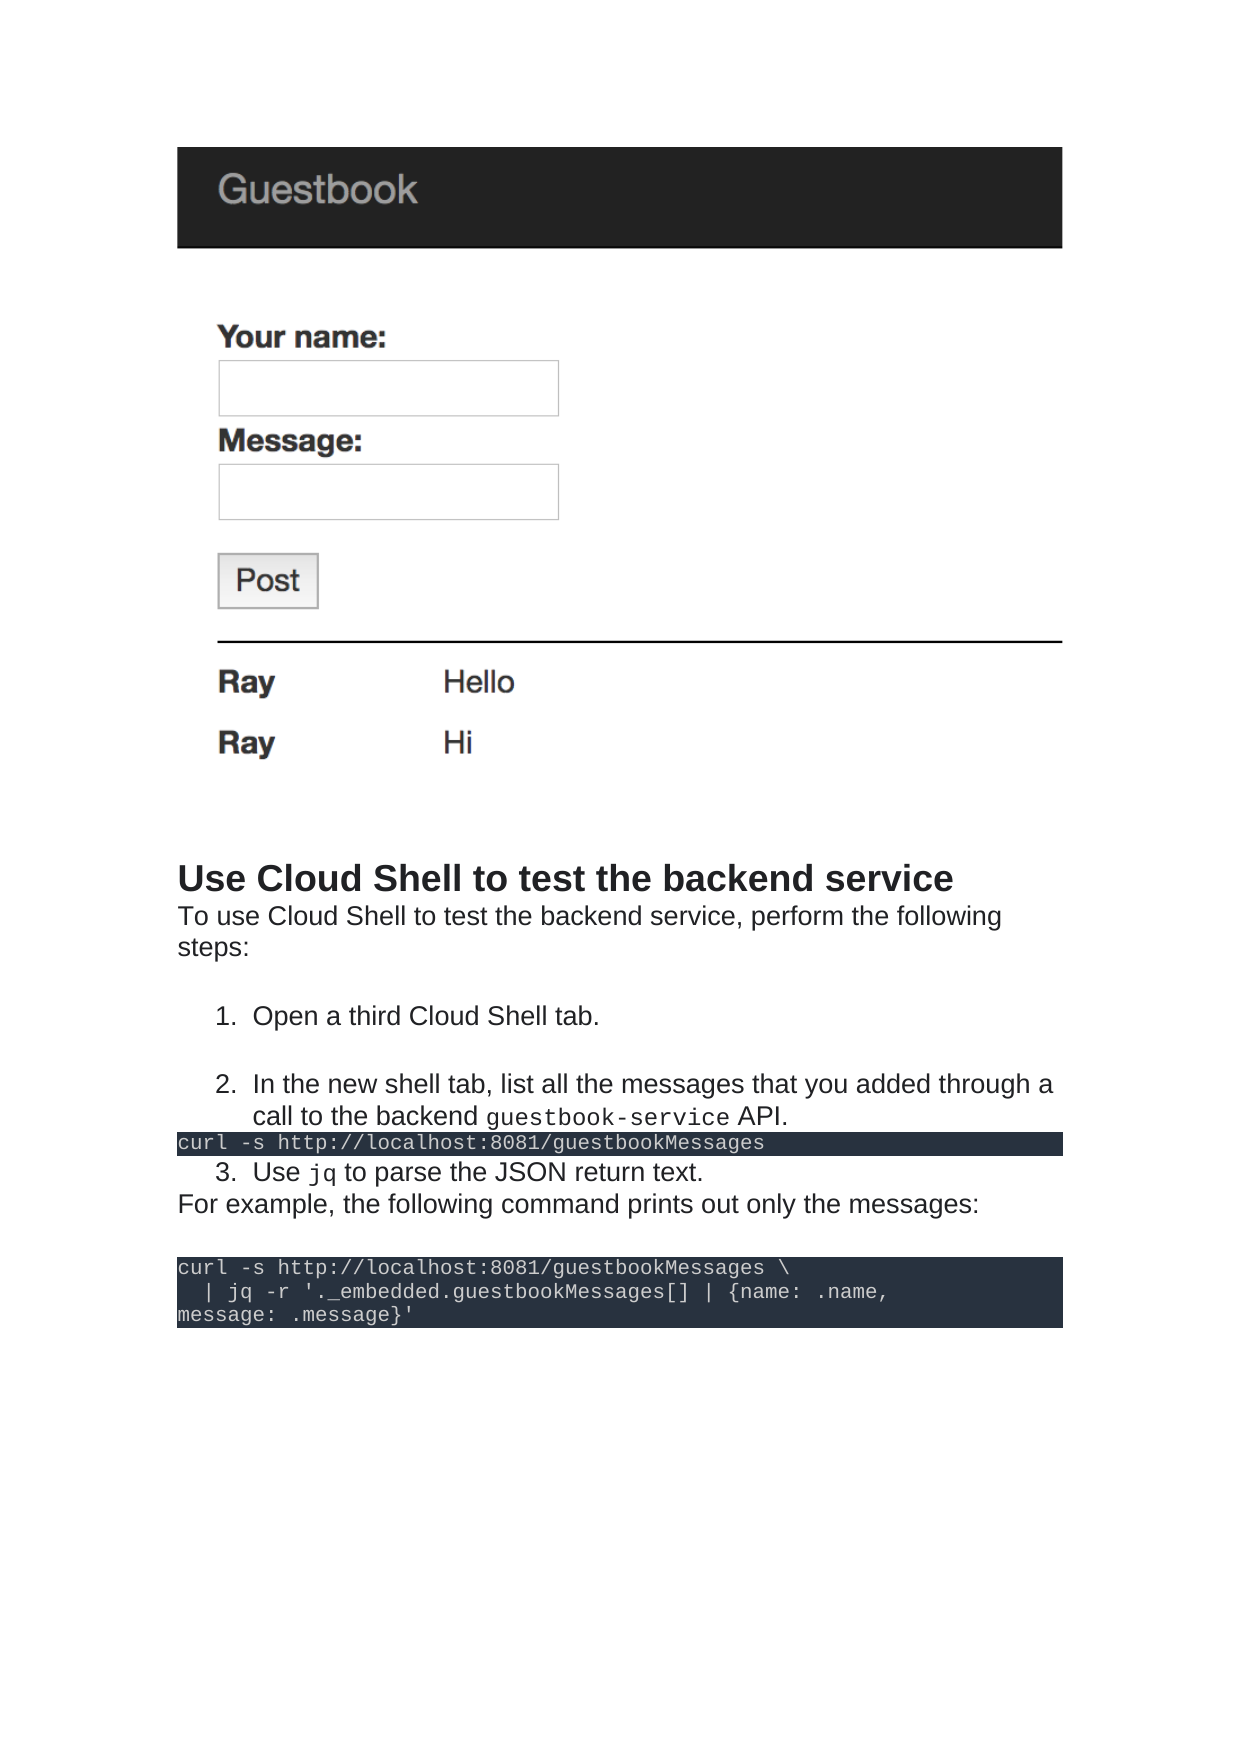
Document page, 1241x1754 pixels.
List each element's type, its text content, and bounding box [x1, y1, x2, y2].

picture [177, 147, 1063, 819]
text curl -s http://localhost:8081/guestbookMessages [177, 1132, 1063, 1156]
text Use Cloud Shell to test the backend service [177, 856, 1063, 899]
text To use Cloud Shell to test the backend service, perform the following steps: [177, 899, 1063, 962]
text curl -s http://localhost:8081/guestbookMessages \ [177, 1257, 1063, 1281]
list Open a third Cloud Shell tab. [215, 999, 1063, 1031]
text For example, the following command prints out only the messages: [177, 1188, 1063, 1219]
list In the new shell tab, list all the messages that you added through a call to the backend guestbook-service API. [215, 1068, 1063, 1132]
text | jq -r '._embedded.guestbookMessages[] | {name: .name, message: .message}' [177, 1281, 1063, 1328]
list Use jq to parse the JSON return text. [215, 1156, 1063, 1188]
